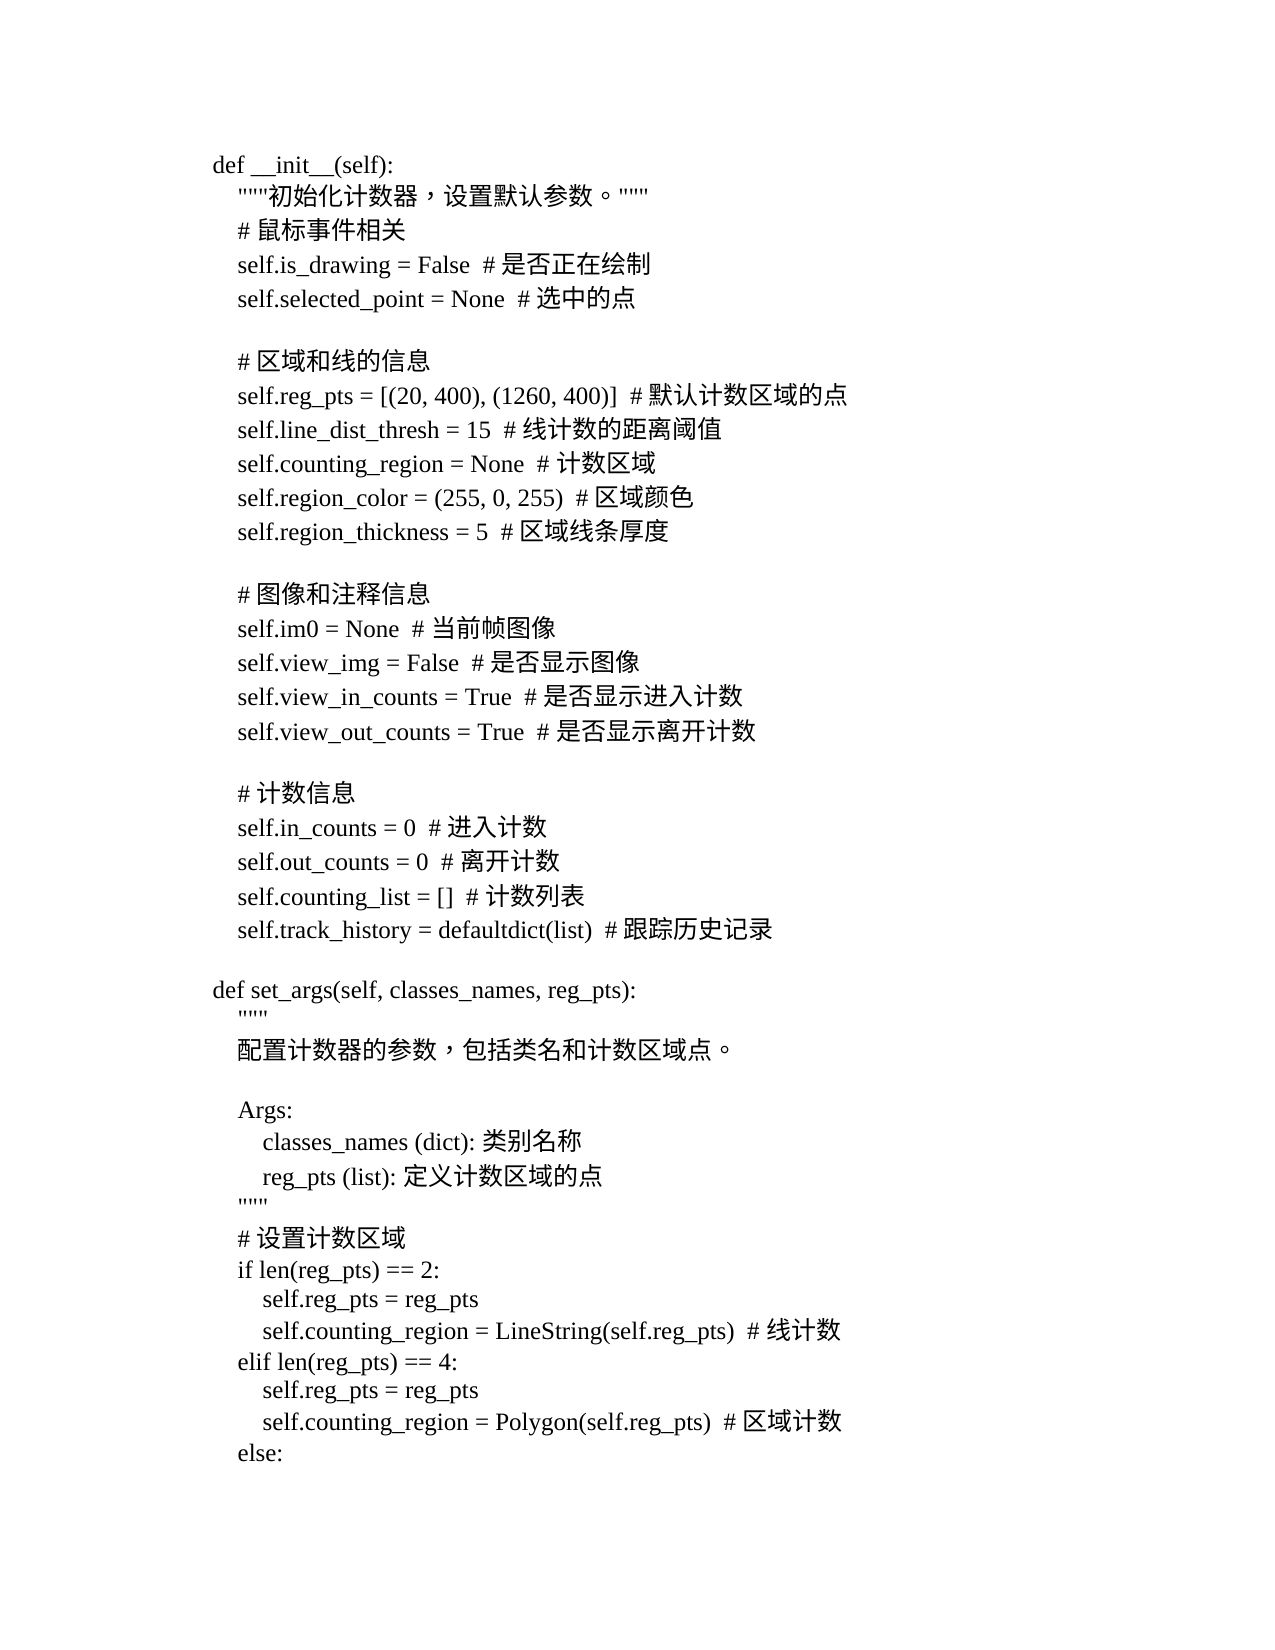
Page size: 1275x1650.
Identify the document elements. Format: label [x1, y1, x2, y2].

text [187, 150, 1087, 1467]
